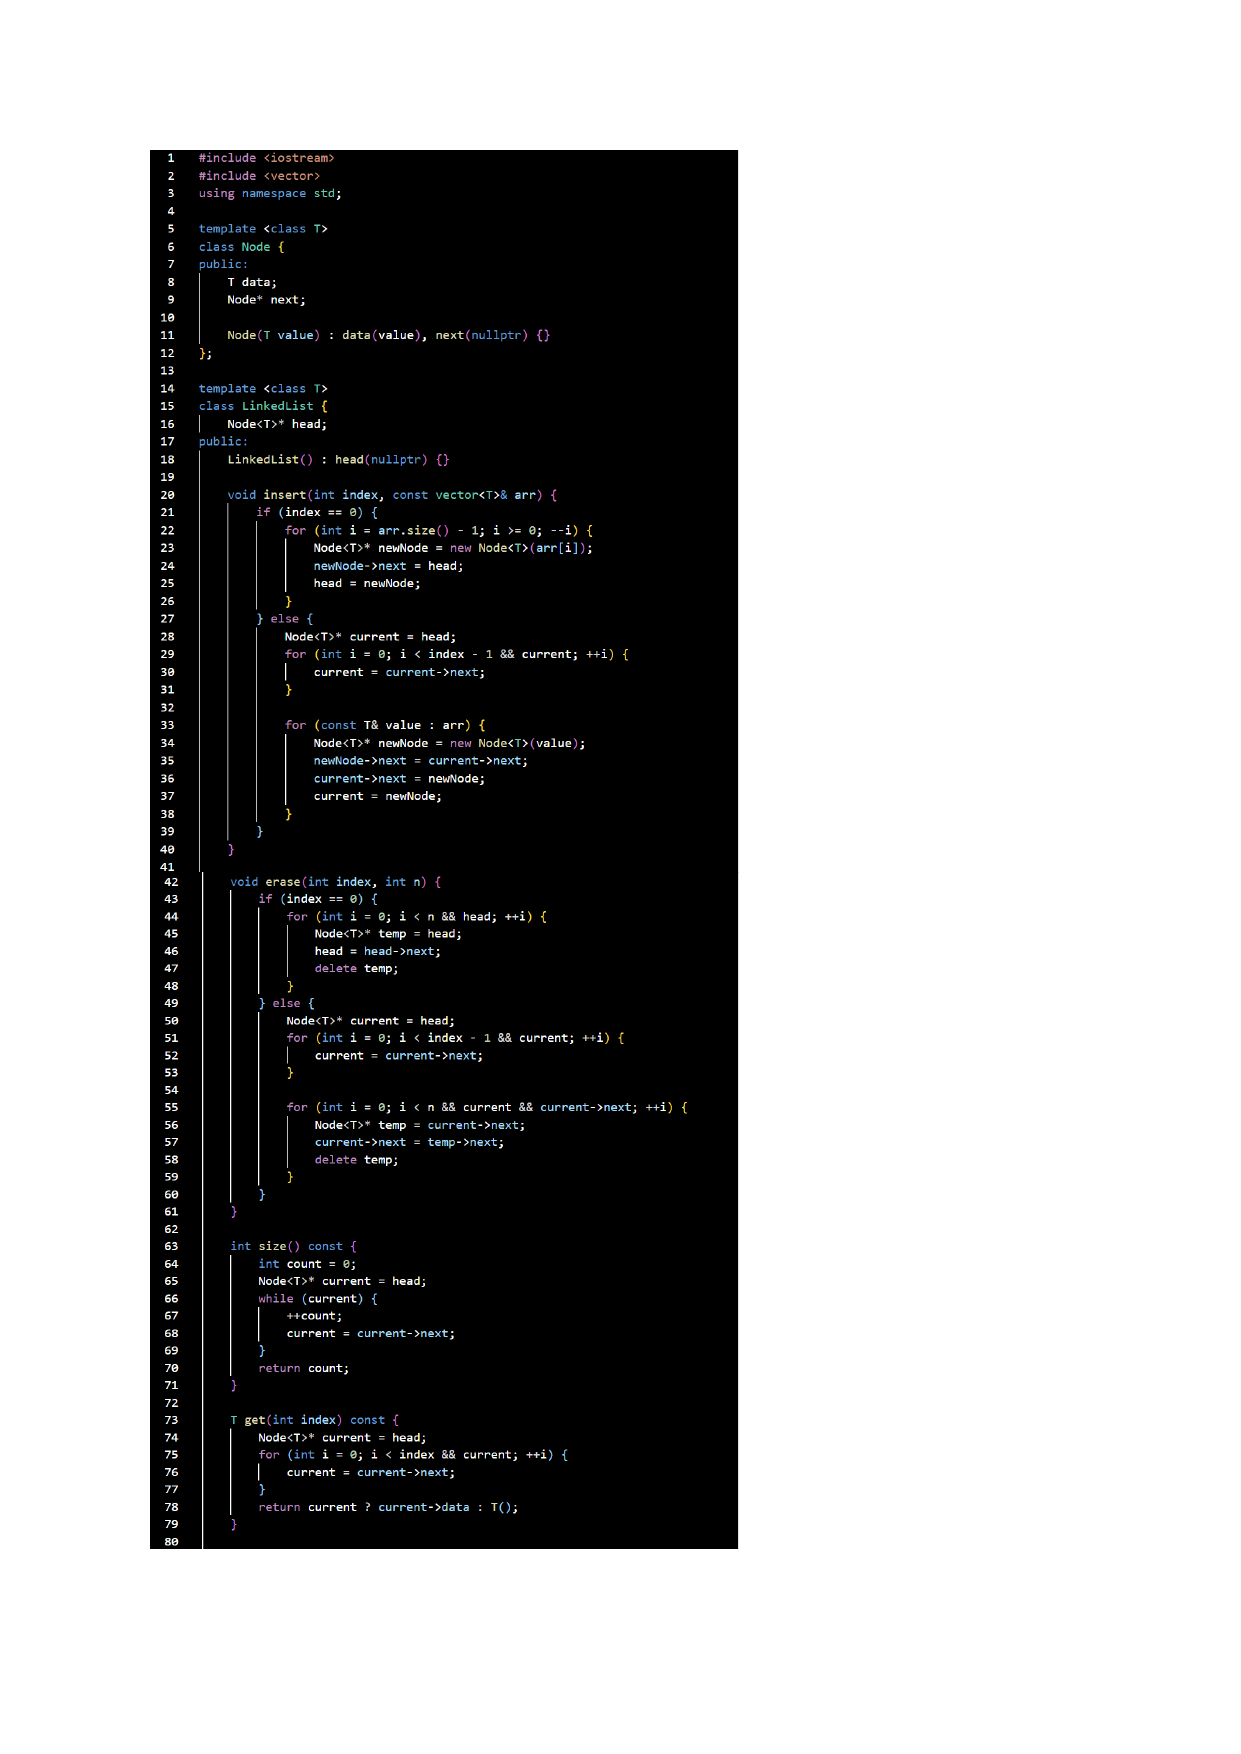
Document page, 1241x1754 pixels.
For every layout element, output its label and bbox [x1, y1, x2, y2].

picture [150, 150, 739, 1549]
